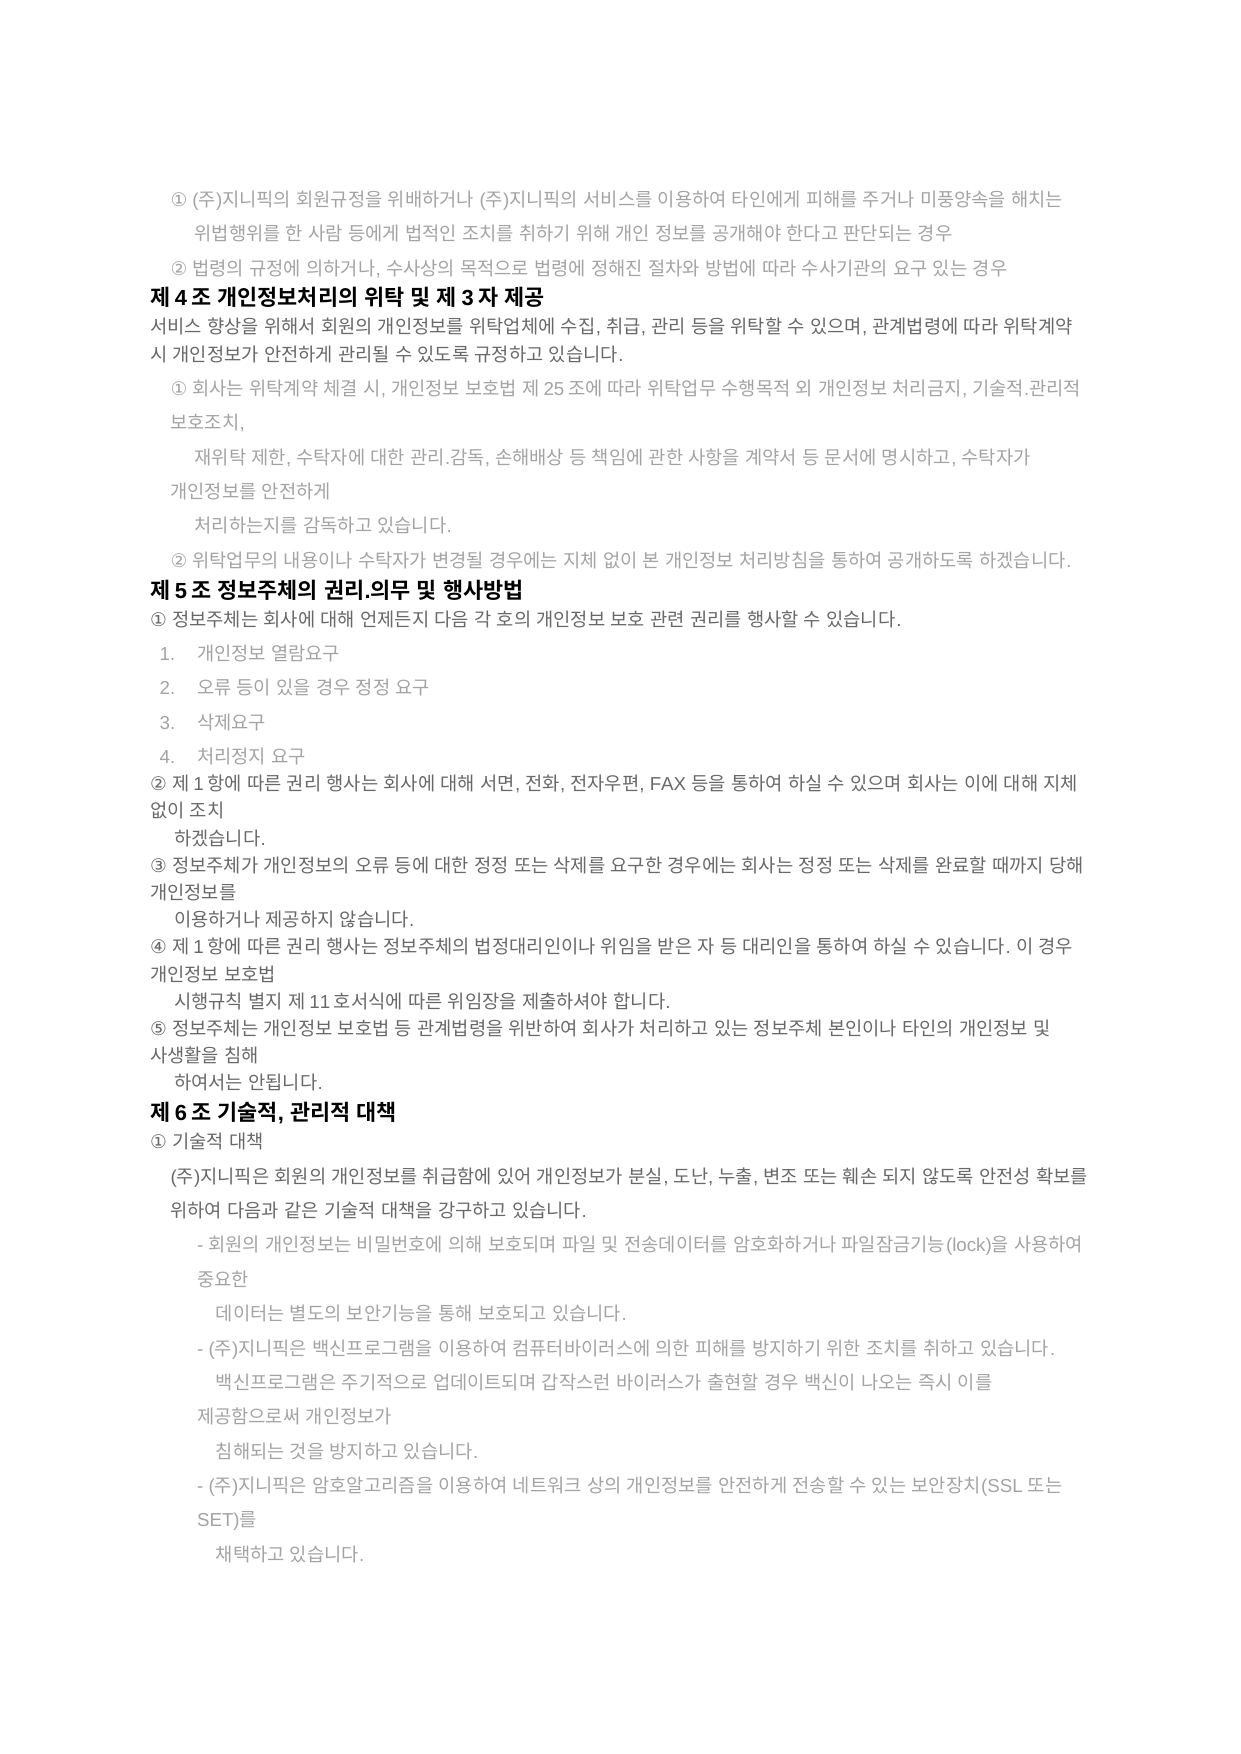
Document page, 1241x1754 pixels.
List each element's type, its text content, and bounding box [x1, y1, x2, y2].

subtitle 제4조 개인정보처리의 위탁 및 제3자 제공 [150, 280, 1090, 312]
text 서비스 향상을 위해서 회원의 개인정보를 위탁업체에 수집, 취급, 관리 등을 위탁할 수 있으며, 관계법령에 따라 위탁계약 시 개인정보가 안전하게 관리될 수 있도록 규정하고 있습니다. [150, 312, 1090, 366]
text ① 회사는 위탁계약 체결 시, 개인정보 보호법 제25조에 따라 위탁업무 수행목적 외 개인정보 처리금지, 기술적.관리적 보호조치, 재위탁 제한, 수탁자에 대한 관리.감독, 손해배상 등 책임에 관한 사항을 계약서 등 문서에 명시하고, 수탁자가 개인정보를 안전하게 처리하는지를 감독하고 있습니다. [170, 366, 1090, 538]
text ② 법령의 규정에 의하거나, 수사상의 목적으로 법령에 정해진 절차와 방법에 따라 수사기관의 요구 있는 경우 [170, 246, 1090, 280]
list 오류 등이 있을 경우 정정 요구 [159, 666, 1090, 700]
text ④ 제1항에 따른 권리 행사는 정보주체의 법정대리인이나 위임을 받은 자 등 대리인을 통하여 하실 수 있습니다. 이 경우 개인정보 보호법 시행규칙 별지 제11호서식에 따른 위임장을 제출하셔야 합니다. [150, 932, 1090, 1014]
text (주)지니픽은 회원의 개인정보를 취급함에 있어 개인정보가 분실, 도난, 누출, 변조 또는 훼손 되지 않도록 안전성 확보를 위하여 다음과 같은 기술적 대책을 강구하고 있습니다. [170, 1154, 1090, 1223]
list 삭제요구 [159, 700, 1090, 734]
text ① 기술적 대책 [150, 1127, 1090, 1154]
text ⑤ 정보주체는 개인정보 보호법 등 관계법령을 위반하여 회사가 처리하고 있는 정보주체 본인이나 타인의 개인정보 및 사생활을 침해 하여서는 안됩니다. [150, 1014, 1090, 1095]
text ③ 정보주체가 개인정보의 오류 등에 대한 정정 또는 삭제를 요구한 경우에는 회사는 정정 또는 삭제를 완료할 때까지 당해 개인정보를 이용하거나 제공하지 않습니다. [150, 851, 1090, 932]
subtitle 제5조 정보주체의 권리.의무 및 행사방법 [150, 573, 1090, 604]
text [197, 1223, 1090, 1567]
list 처리정지 요구 [159, 734, 1090, 769]
text ② 위탁업무의 내용이나 수탁자가 변경될 경우에는 지체 없이 본 개인정보 처리방침을 통하여 공개하도록 하겠습니다. [170, 538, 1090, 573]
subtitle 제6조 기술적, 관리적 대책 [150, 1095, 1090, 1127]
text ① (주)지니픽의 회원규정을 위배하거나 (주)지니픽의 서비스를 이용하여 타인에게 피해를 주거나 미풍양속을 해치는 위법행위를 한 사람 등에게 법적인 조치를 취하기 위해 개인 정보를 공개해야 한다고 판단되는 경우 [170, 177, 1090, 246]
text ① 정보주체는 회사에 대해 언제든지 다음 각 호의 개인정보 보호 관련 권리를 행사할 수 있습니다. [150, 604, 1090, 631]
text ② 제1항에 따른 권리 행사는 회사에 대해 서면, 전화, 전자우편, FAX 등을 통하여 하실 수 있으며 회사는 이에 대해 지체 없이 조치 하겠습니다. [150, 769, 1090, 851]
list 개인정보 열람요구 [159, 631, 1090, 666]
